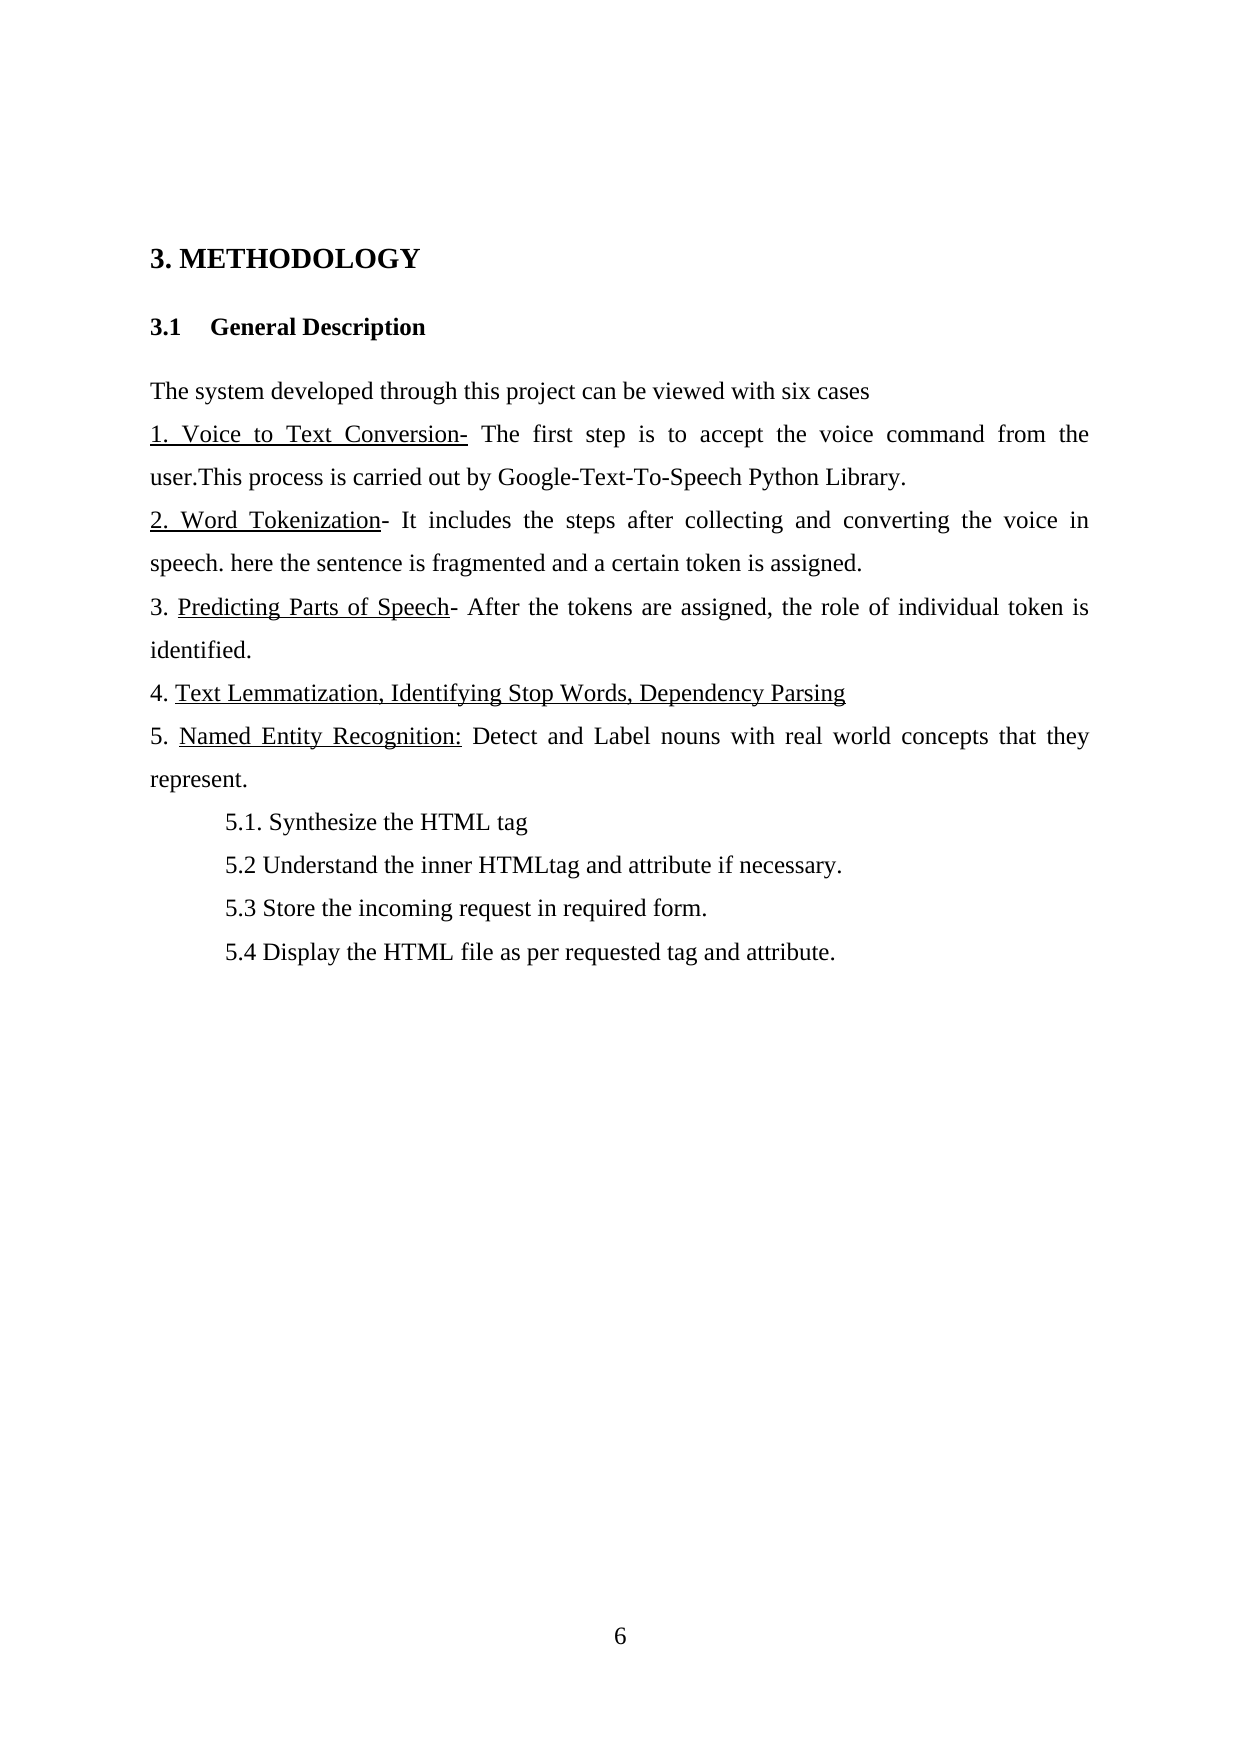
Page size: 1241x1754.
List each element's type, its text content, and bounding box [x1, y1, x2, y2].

text 5.1. Synthesize the HTML tag [150, 807, 1090, 836]
text 1. Voice to Text Conversion- The first step is to accept the voice command from the user.This process is carried out by Google-Text-To-Speech Python Library. [150, 419, 1090, 491]
text The system developed through this project can be viewed with six cases [150, 376, 1090, 405]
subtitle 3. METHODOLOGY [150, 241, 1090, 274]
text 5.3 Store the incoming request in required form. [150, 893, 1090, 922]
text 3. Predicting Parts of Speech- After the tokens are assigned, the role of individual token is identified. [150, 592, 1090, 663]
text 5.2 Understand the inner HTMLtag and attribute if necessary. [150, 850, 1090, 879]
text 5. Named Entity Recognition: Detect and Label nouns with real world concepts that they represent. [150, 721, 1090, 793]
text 5.4 Display the HTML file as per requested tag and attribute. [150, 937, 1090, 965]
text 4. Text Lemmatization, Identifying Stop Words, Dependency Parsing [150, 678, 1090, 707]
subtitle General Description [150, 312, 1090, 341]
text 2. Word Tokenization- It includes the steps after collecting and converting the voice in speech. here the sentence is fragmented and a certain token is assigned. [150, 505, 1090, 577]
